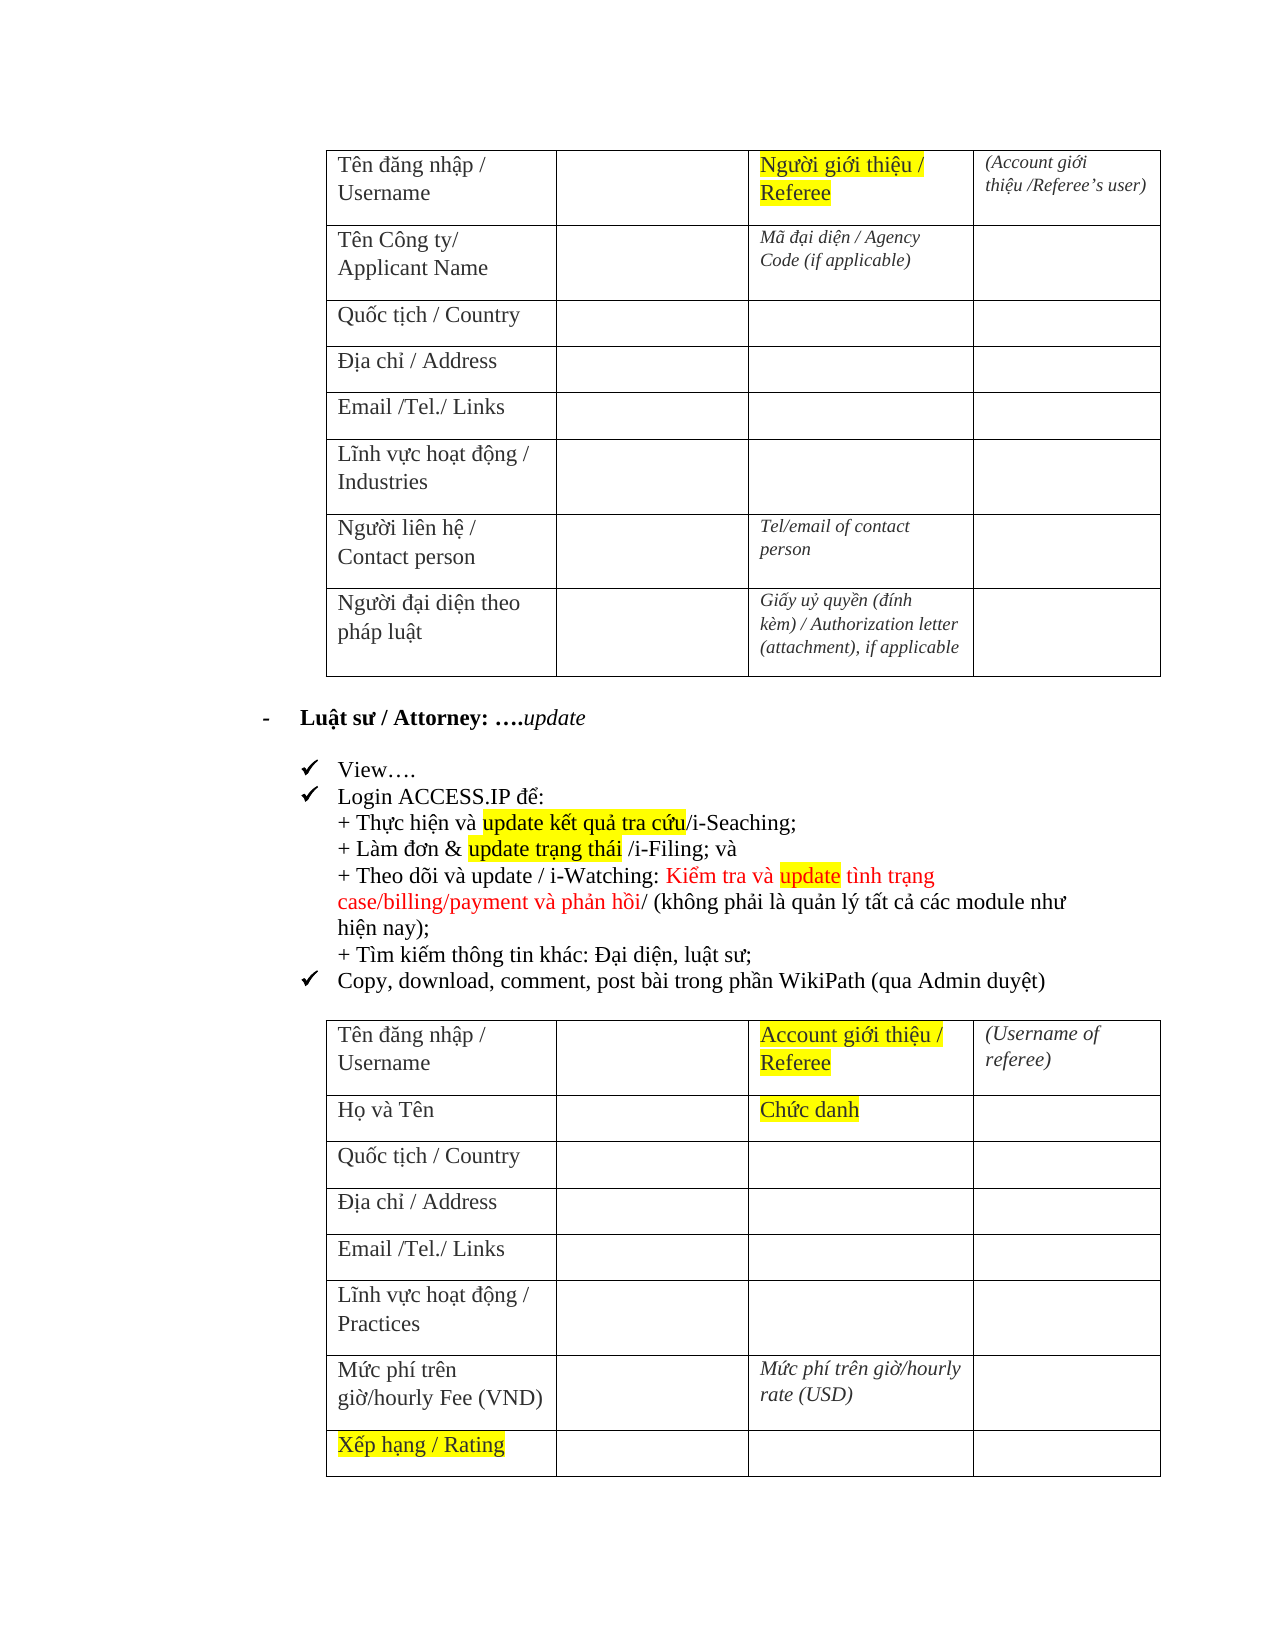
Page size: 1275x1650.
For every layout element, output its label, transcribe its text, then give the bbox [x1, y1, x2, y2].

table_cell [557, 393, 748, 439]
table_cell [749, 1281, 973, 1355]
list Luật sư / Attorney: ….update [262, 704, 1087, 730]
table_cell [974, 1356, 1160, 1430]
table_cell Tel/email of contact person [749, 515, 973, 588]
table_cell [557, 589, 748, 676]
table_cell [974, 1431, 1160, 1476]
table_cell [557, 1431, 748, 1476]
table_cell Lĩnh vực hoạt động / Practices [327, 1281, 556, 1355]
table_cell Người liên hệ / Contact person [327, 515, 556, 588]
table_cell [557, 1235, 748, 1280]
table_cell Tên Công ty/ Applicant Name [327, 226, 556, 299]
table_cell [974, 347, 1160, 392]
table_cell [557, 301, 748, 346]
table_cell [974, 226, 1160, 299]
table_header Tên đăng nhập / Username [327, 1021, 556, 1095]
table_header [557, 1021, 748, 1095]
list + Thực hiện và update kết quả tra cứu/i-Seaching; [686, 809, 1087, 835]
list + Theo dõi và update / i-Watching: Kiểm tra và update tình trạng case/billing/payment và phản hồi/ (không phải là quản lý tất cả các module như hiện nay); [337, 862, 1087, 941]
table_cell Chức danh [749, 1096, 973, 1141]
table_cell Giấy uỷ quyền (đính kèm) / Authorization letter (attachment), if applicable [749, 589, 973, 676]
table_cell [557, 515, 748, 588]
table_cell [749, 1431, 973, 1476]
list + Tìm kiếm thông tin khác: Đại diện, luật sư; [337, 941, 1087, 967]
table_cell [749, 1142, 973, 1187]
table_cell Quốc tịch / Country [327, 301, 556, 346]
table_cell Quốc tịch / Country [327, 1142, 556, 1187]
list View…. [300, 756, 1087, 783]
table_header [557, 151, 748, 225]
table_cell Email /Tel./ Links [327, 1235, 556, 1280]
table_cell [557, 1189, 748, 1234]
table_cell [974, 1096, 1160, 1141]
table_cell [974, 1281, 1160, 1355]
table_cell Mức phí trên giờ/hourly Fee (VND) [327, 1356, 556, 1430]
table_cell [749, 1235, 973, 1280]
table_header Account giới thiệu / Referee [749, 1021, 973, 1095]
table_cell Họ và Tên [327, 1096, 556, 1141]
list + Làm đơn & update trạng thái /i-Filing; và [337, 835, 468, 862]
table_cell [557, 440, 748, 513]
table_cell [557, 1281, 748, 1355]
list + Làm đơn & update trạng thái /i-Filing; và [622, 835, 1087, 862]
table_cell [974, 1142, 1160, 1187]
table_header Người giới thiệu / Referee [749, 151, 973, 225]
table_cell [974, 393, 1160, 439]
table_cell [557, 1096, 748, 1141]
table_cell [974, 1189, 1160, 1234]
table_cell Mức phí trên giờ/hourly rate (USD) [749, 1356, 973, 1430]
table_cell Lĩnh vực hoạt động / Industries [327, 440, 556, 513]
table_cell [557, 1142, 748, 1187]
table_cell [974, 515, 1160, 588]
table_cell Người đại diện theo pháp luật [327, 589, 556, 676]
table_cell Mã đại diện / Agency Code (if applicable) [749, 226, 973, 299]
table_header Tên đăng nhập / Username [327, 151, 556, 225]
table_cell [749, 440, 973, 513]
table_cell Xếp hạng / Rating [327, 1431, 556, 1476]
table_cell [974, 589, 1160, 676]
table_cell [749, 1189, 973, 1234]
table_cell Địa chỉ / Address [327, 1189, 556, 1234]
table_header (Account giới thiệu /Referee’s user) [974, 151, 1160, 225]
table_cell [749, 347, 973, 392]
table_cell Email /Tel./ Links [327, 393, 556, 439]
table_cell [749, 301, 973, 346]
table_cell [974, 440, 1160, 513]
table_cell [974, 1235, 1160, 1280]
table_header (Username of referee) [974, 1021, 1160, 1095]
table_cell [974, 301, 1160, 346]
table_cell Địa chỉ / Address [327, 347, 556, 392]
list Login ACCESS.IP để: [300, 783, 1087, 809]
table_cell [557, 1356, 748, 1430]
table_cell [557, 347, 748, 392]
table_cell [749, 393, 973, 439]
list Copy, download, comment, post bài trong phần WikiPath (qua Admin duyệt) [300, 967, 1087, 993]
table_cell [557, 226, 748, 299]
list + Thực hiện và update kết quả tra cứu/i-Seaching; [337, 809, 483, 835]
